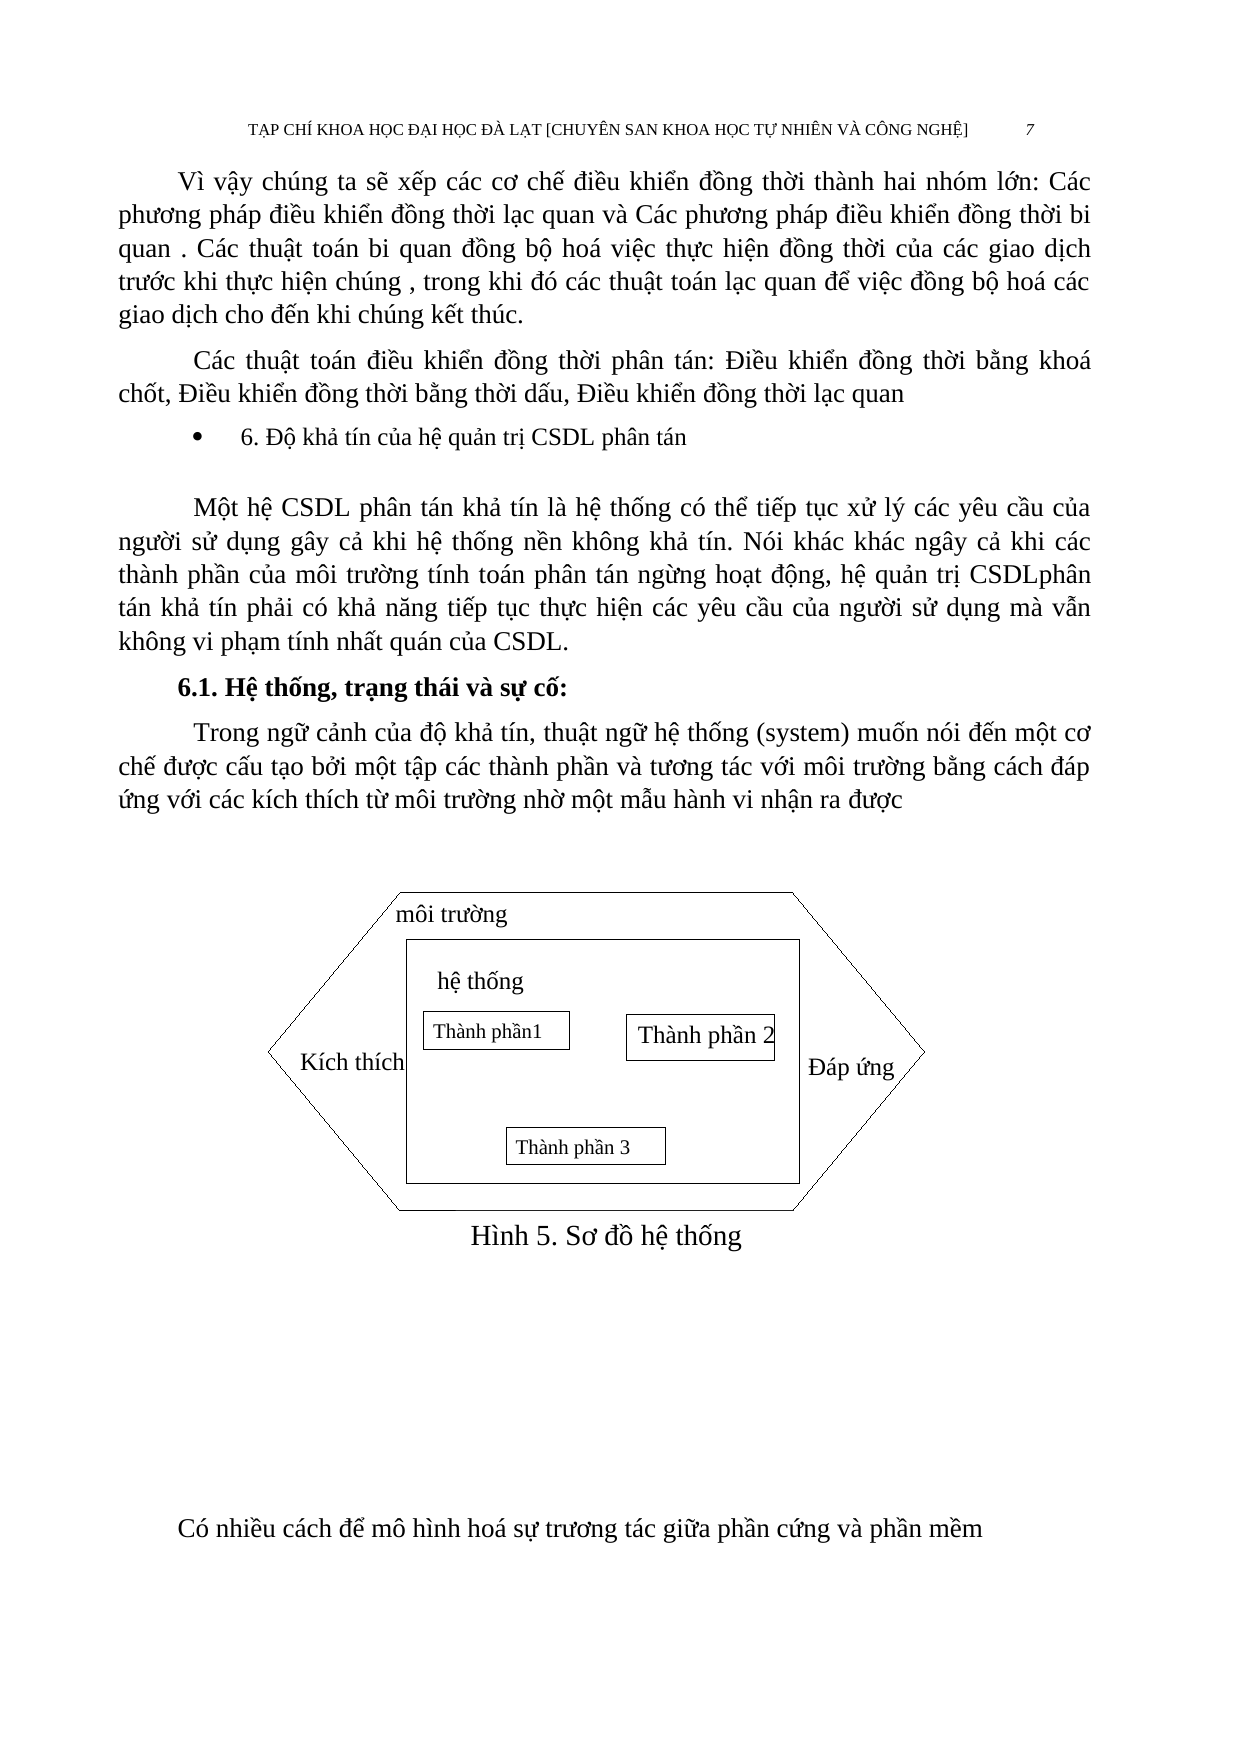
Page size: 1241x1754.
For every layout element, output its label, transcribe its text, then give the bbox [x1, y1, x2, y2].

text 6.1. Hệ thống, trạng thái và sự cố: [118, 669, 1092, 703]
text Có nhiều cách để mô hình hoá sự trương tác giữa phần cứng và phần mềm [118, 1510, 1092, 1544]
text Vì vậy chúng ta sẽ xếp các cơ chế điều khiển đồng thời thành hai nhóm lớn: Các phương pháp điều khiển đồng thời lạc quan và Các phương pháp điều khiển đồng thời bi quan . Các thuật toán bi quan đồng bộ hoá việc thực hiện đồng thời của các giao dịch trước khi thực hiện chúng , trong khi đó các thuật toán lạc quan để việc đồng bộ hoá các giao dịch cho đến khi chúng kết thúc. [118, 164, 1092, 330]
text Một hệ CSDL phân tán khả tín là hệ thống có thể tiếp tục xử lý các yêu cầu của người sử dụng gây cả khi hệ thống nền không khả tín. Nói khác khác ngây cả khi các thành phần của môi trường tính toán phân tán ngừng hoạt động, hệ quản trị CSDLphân tán khả tín phải có khả năng tiếp tục thực hiện các yêu cầu của người sử dụng mà vẫn không vi phạm tính nhất quán của CSDL. [118, 490, 1092, 657]
text Trong ngữ cảnh của độ khả tín, thuật ngữ hệ thống (system) muốn nói đến một cơ chế được cấu tạo bởi một tập các thành phần và tương tác với môi trường bằng cách đáp ứng với các kích thích từ môi trường nhờ một mẫu hành vi nhận ra được [118, 715, 1092, 815]
subtitle 6. Độ khả tín của hệ quản trị CSDL phân tán [193, 422, 1092, 451]
text Các thuật toán điều khiển đồng thời phân tán: Điều khiển đồng thời bằng khoá chốt, Điều khiển đồng thời bằng thời dấu, Điều khiển đồng thời lạc quan [118, 343, 1092, 409]
